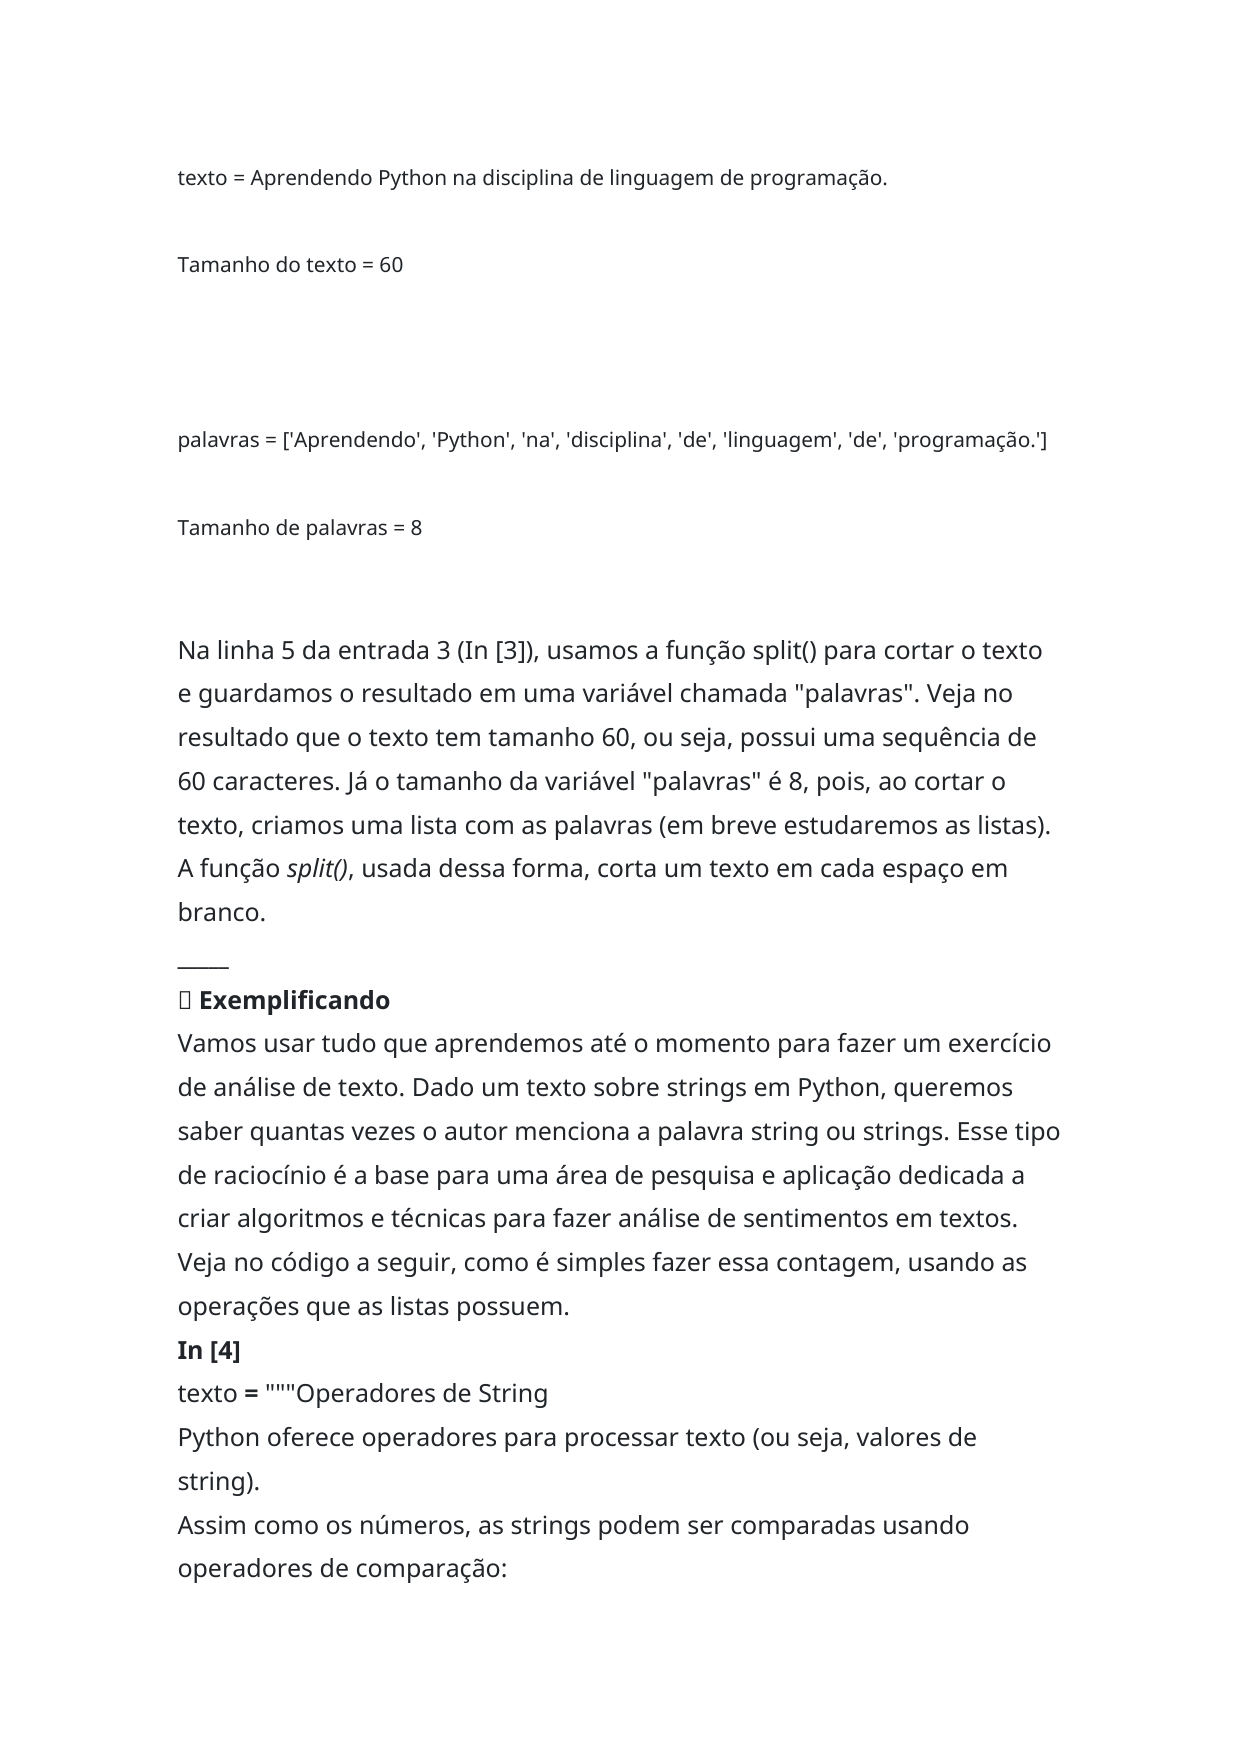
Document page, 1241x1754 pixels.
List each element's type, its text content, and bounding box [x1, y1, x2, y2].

text Vamos usar tudo que aprendemos até o momento para fazer um exercício de análise de texto. Dado um texto sobre strings em Python, queremos saber quantas vezes o autor menciona a palavra string ou strings. Esse tipo de raciocínio é a base para uma área de pesquisa e aplicação dedicada a criar algoritmos e técnicas para fazer análise de sentimentos em textos. Veja no código a seguir, como é simples fazer essa contagem, usando as operações que as listas possuem. [177, 1016, 1063, 1323]
text 📝 Exemplificando [177, 973, 1063, 1016]
text Python oferece operadores para processar texto (ou seja, valores de string). [177, 1410, 1063, 1498]
text texto = """Operadores de String [177, 1366, 1063, 1410]
text _____ [177, 929, 1063, 973]
text Assim como os números, as strings podem ser comparadas usando operadores de comparação: [177, 1498, 1063, 1585]
text texto = Aprendendo Python na disciplina de linguagem de programação. Tamanho do texto = 60 palavras = ['Aprendendo', 'Python', 'na', 'disciplina', 'de', 'linguagem', 'de', 'programação.'] Tamanho de palavras = 8 [177, 148, 1063, 541]
text In [4] [177, 1323, 1063, 1366]
text Na linha 5 da entrada 3 (In [3]), usamos a função split() para cortar o texto e guardamos o resultado em uma variável chamada "palavras". Veja no resultado que o texto tem tamanho 60, ou seja, possui uma sequência de 60 caracteres. Já o tamanho da variável "palavras" é 8, pois, ao cortar o texto, criamos uma lista com as palavras (em breve estudaremos as listas). A função split(), usada dessa forma, corta um texto em cada espaço em branco. [177, 623, 1063, 929]
